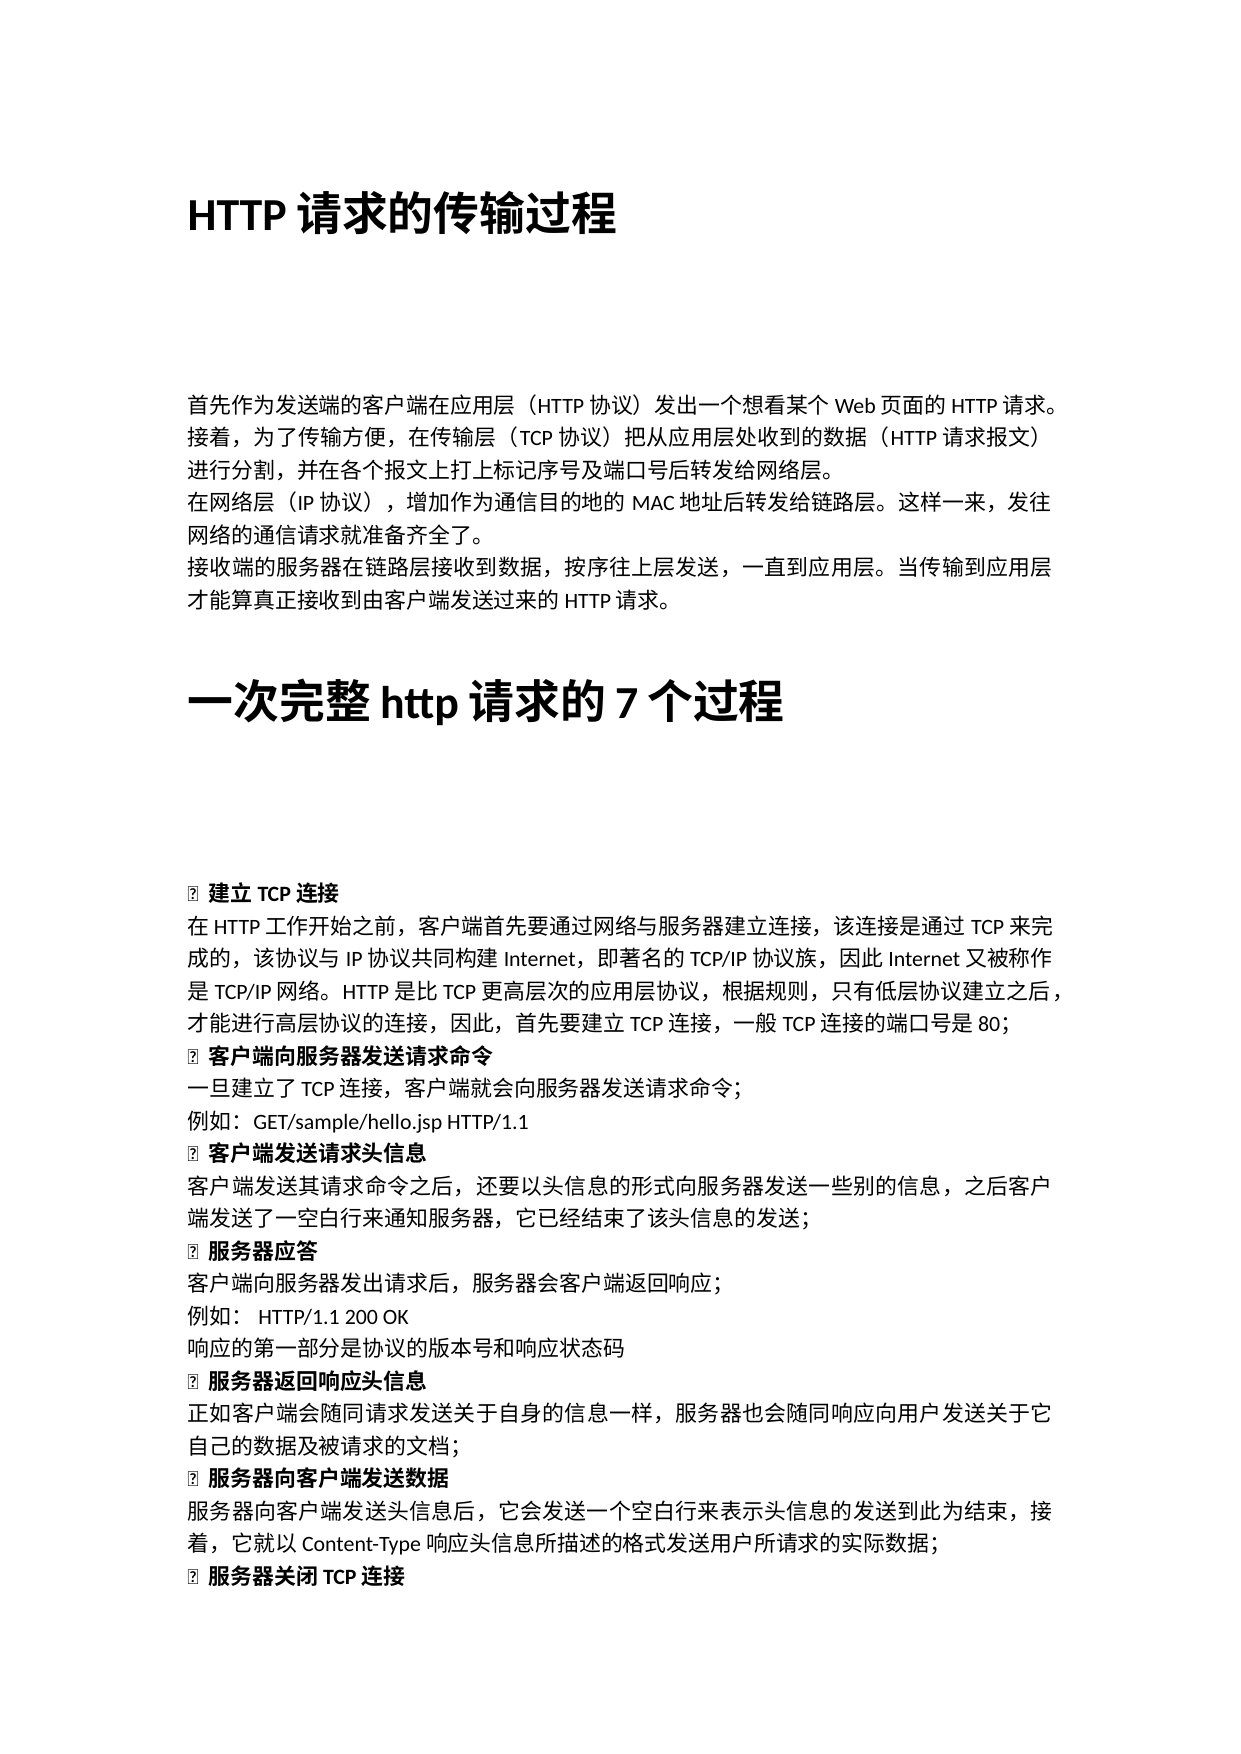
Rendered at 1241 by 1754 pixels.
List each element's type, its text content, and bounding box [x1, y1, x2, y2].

subtitle 一次完整http请求的7个过程 [187, 650, 1053, 748]
text 接收端的服务器在链路层接收到数据，按序往上层发送，一直到应用层。当传输到应用层，才能算真正接收到由客户端发送过来的 HTTP请求。 [187, 550, 1053, 615]
text 在网络层（IP 协议），增加作为通信目的地的 MAC 地址后转发给链路层。这样一来，发往网络的通信请求就准备齐全了。 [187, 485, 1053, 550]
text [187, 1558, 1053, 1591]
text  客户端发送请求头信息 客户端发送其请求命令之后，还要以头信息的形式向服务器发送一些别的信息，之后客户端发送了一空白行来通知服务器，它已经结束了该头信息的发送； [187, 1136, 1053, 1233]
text  服务器应答 客户端向服务器发出请求后，服务器会客户端返回响应； 例如： HTTP/1.1 200 OK 响应的第一部分是协议的版本号和响应状态码 [187, 1233, 1053, 1363]
text 首先作为发送端的客户端在应用层（HTTP 协议）发出一个想看某个 Web 页面的 HTTP 请求。 [187, 387, 1053, 420]
text  建立 TCP 连接 在HTTP工作开始之前，客户端首先要通过网络与服务器建立连接，该连接是通过 TCP 来完成的，该协议与 IP 协议共同构建 Internet，即著名的 TCP/IP 协议族，因此 Internet 又被称作是 TCP/IP 网络。HTTP 是比 TCP 更高层次的应用层协议，根据规则，只有低层协议建立之后，才能进行高层协议的连接，因此，首先要建立 TCP 连接，一般 TCP 连接的端口号是80； [187, 876, 1053, 1038]
subtitle HTTP请求的传输过程 [187, 162, 1053, 259]
text  服务器向客户端发送数据 服务器向客户端发送头信息后，它会发送一个空白行来表示头信息的发送到此为结束，接着，它就以 Content-Type 响应头信息所描述的格式发送用户所请求的实际数据； [187, 1461, 1053, 1558]
text  客户端向服务器发送请求命令 一旦建立了TCP连接，客户端就会向服务器发送请求命令； 例如：GET/sample/hello.jsp HTTP/1.1 [187, 1038, 1053, 1136]
text 接着，为了传输方便，在传输层（TCP 协议）把从应用层处收到的数据（HTTP 请求报文）进行分割，并在各个报文上打上标记序号及端口号后转发给网络层。 [187, 420, 1053, 485]
text  服务器返回响应头信息 正如客户端会随同请求发送关于自身的信息一样，服务器也会随同响应向用户发送关于它自己的数据及被请求的文档； [187, 1363, 1053, 1461]
